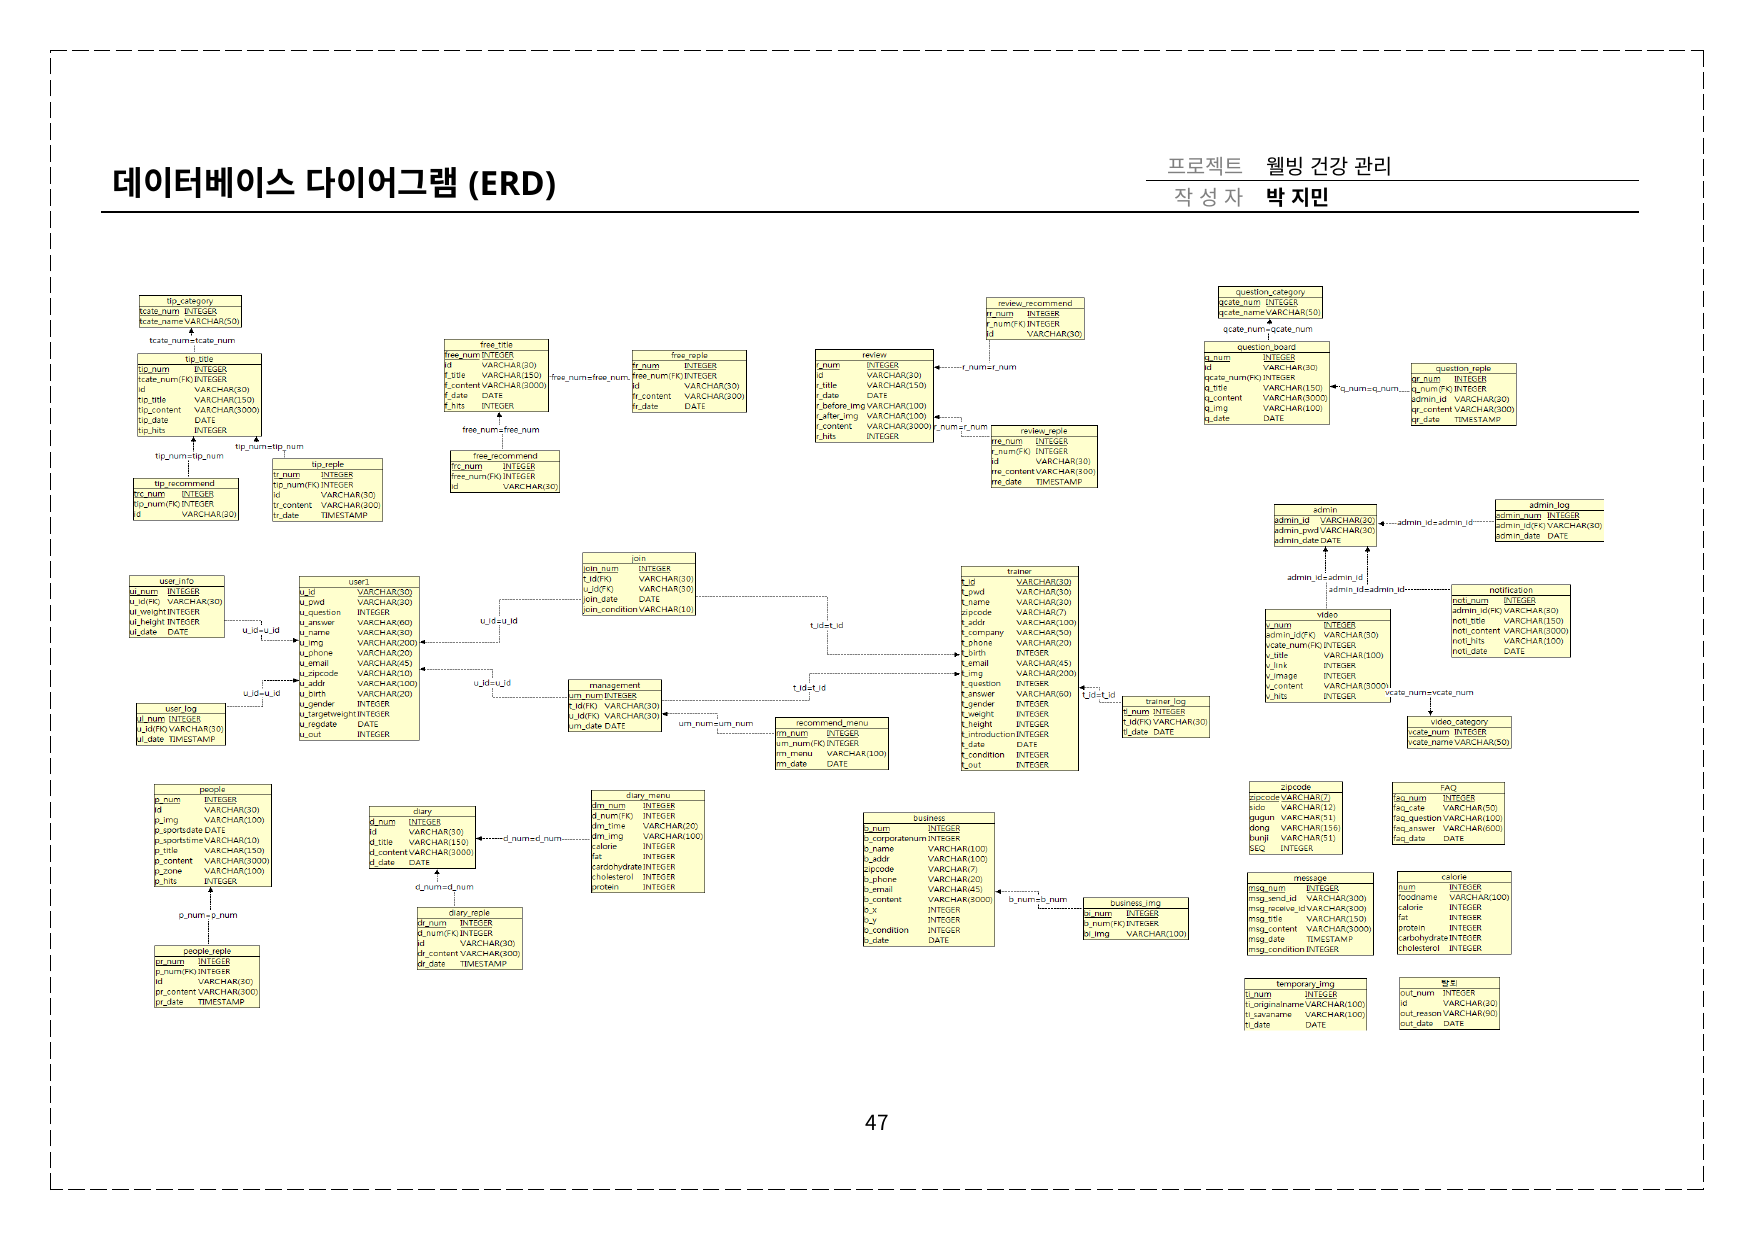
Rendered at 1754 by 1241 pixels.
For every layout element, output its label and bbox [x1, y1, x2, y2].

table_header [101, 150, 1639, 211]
picture [115, 280, 1639, 1060]
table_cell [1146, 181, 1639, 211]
